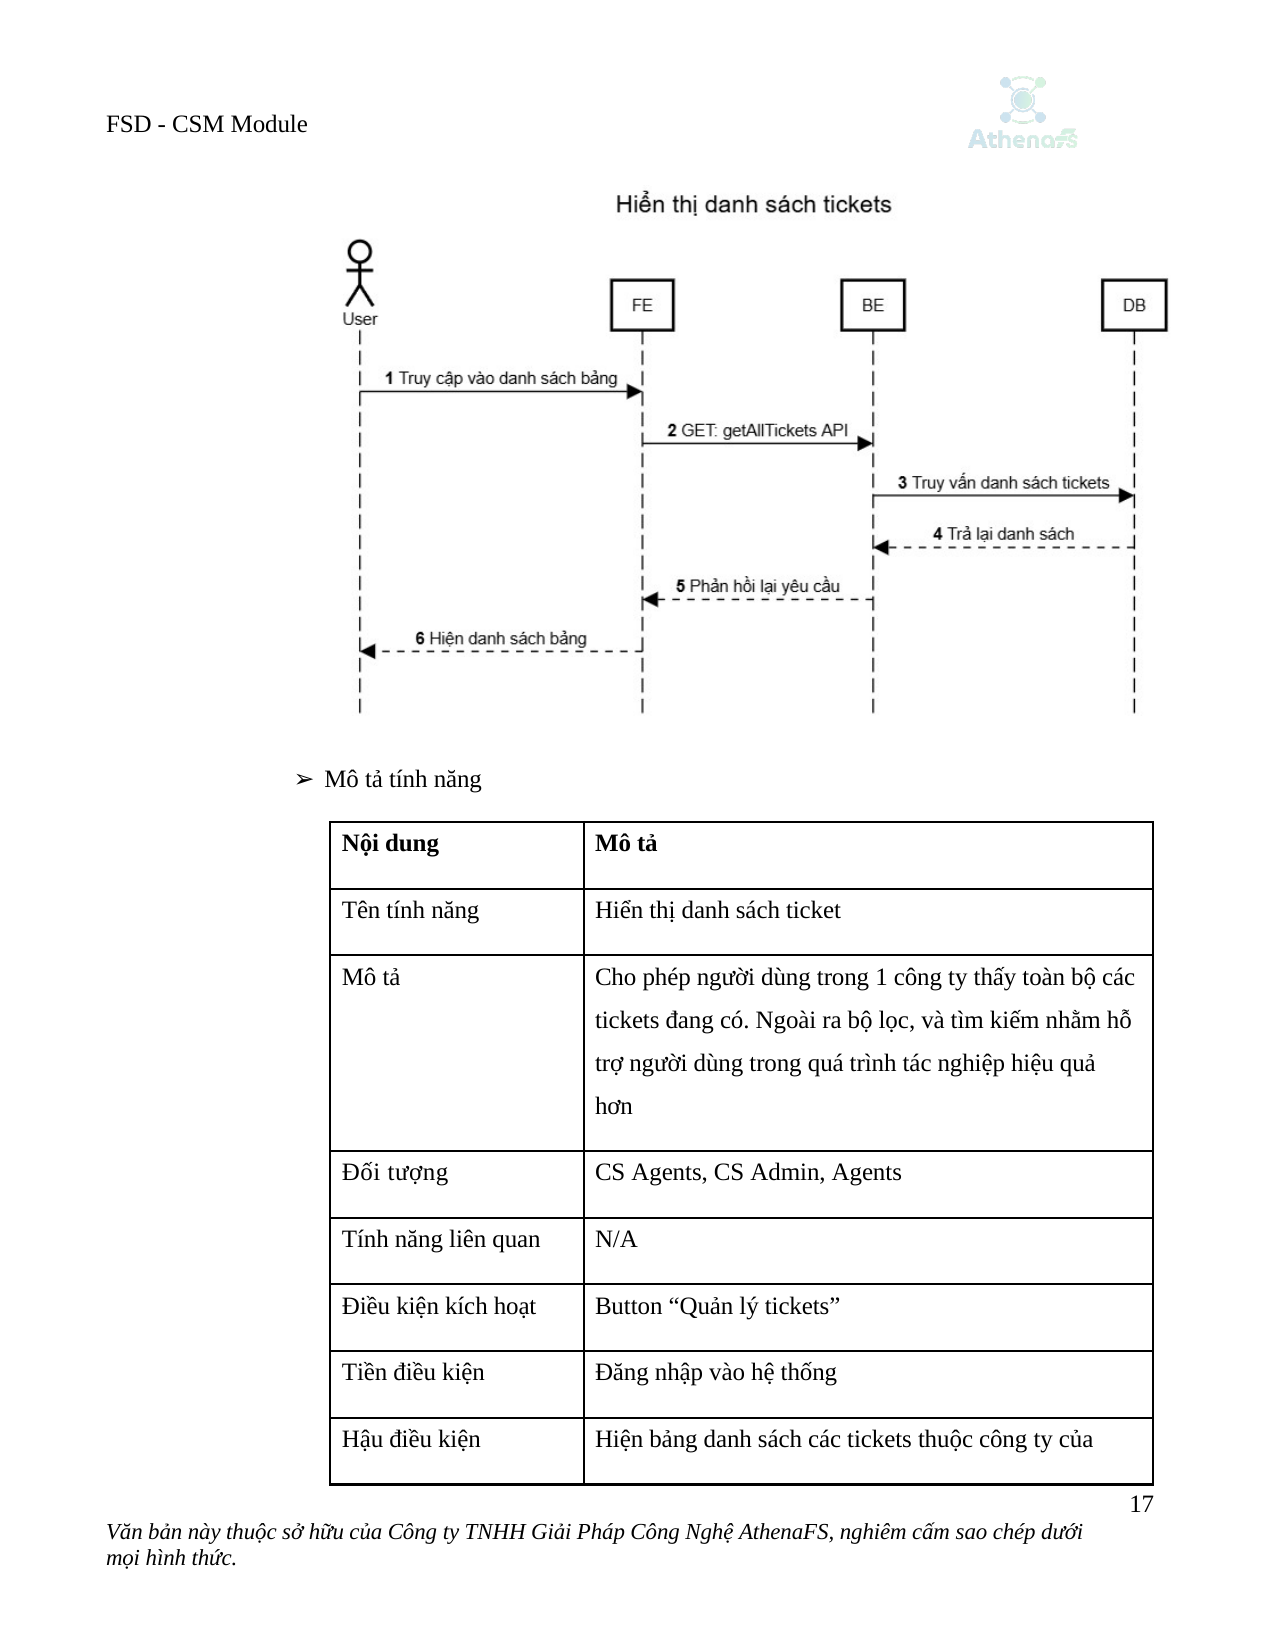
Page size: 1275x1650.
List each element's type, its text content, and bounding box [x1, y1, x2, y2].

picture [333, 184, 1175, 716]
text FSD - CSM Module [106, 110, 316, 138]
text ➢ Mô tả tính năng [293, 764, 496, 793]
picture [968, 76, 1078, 148]
